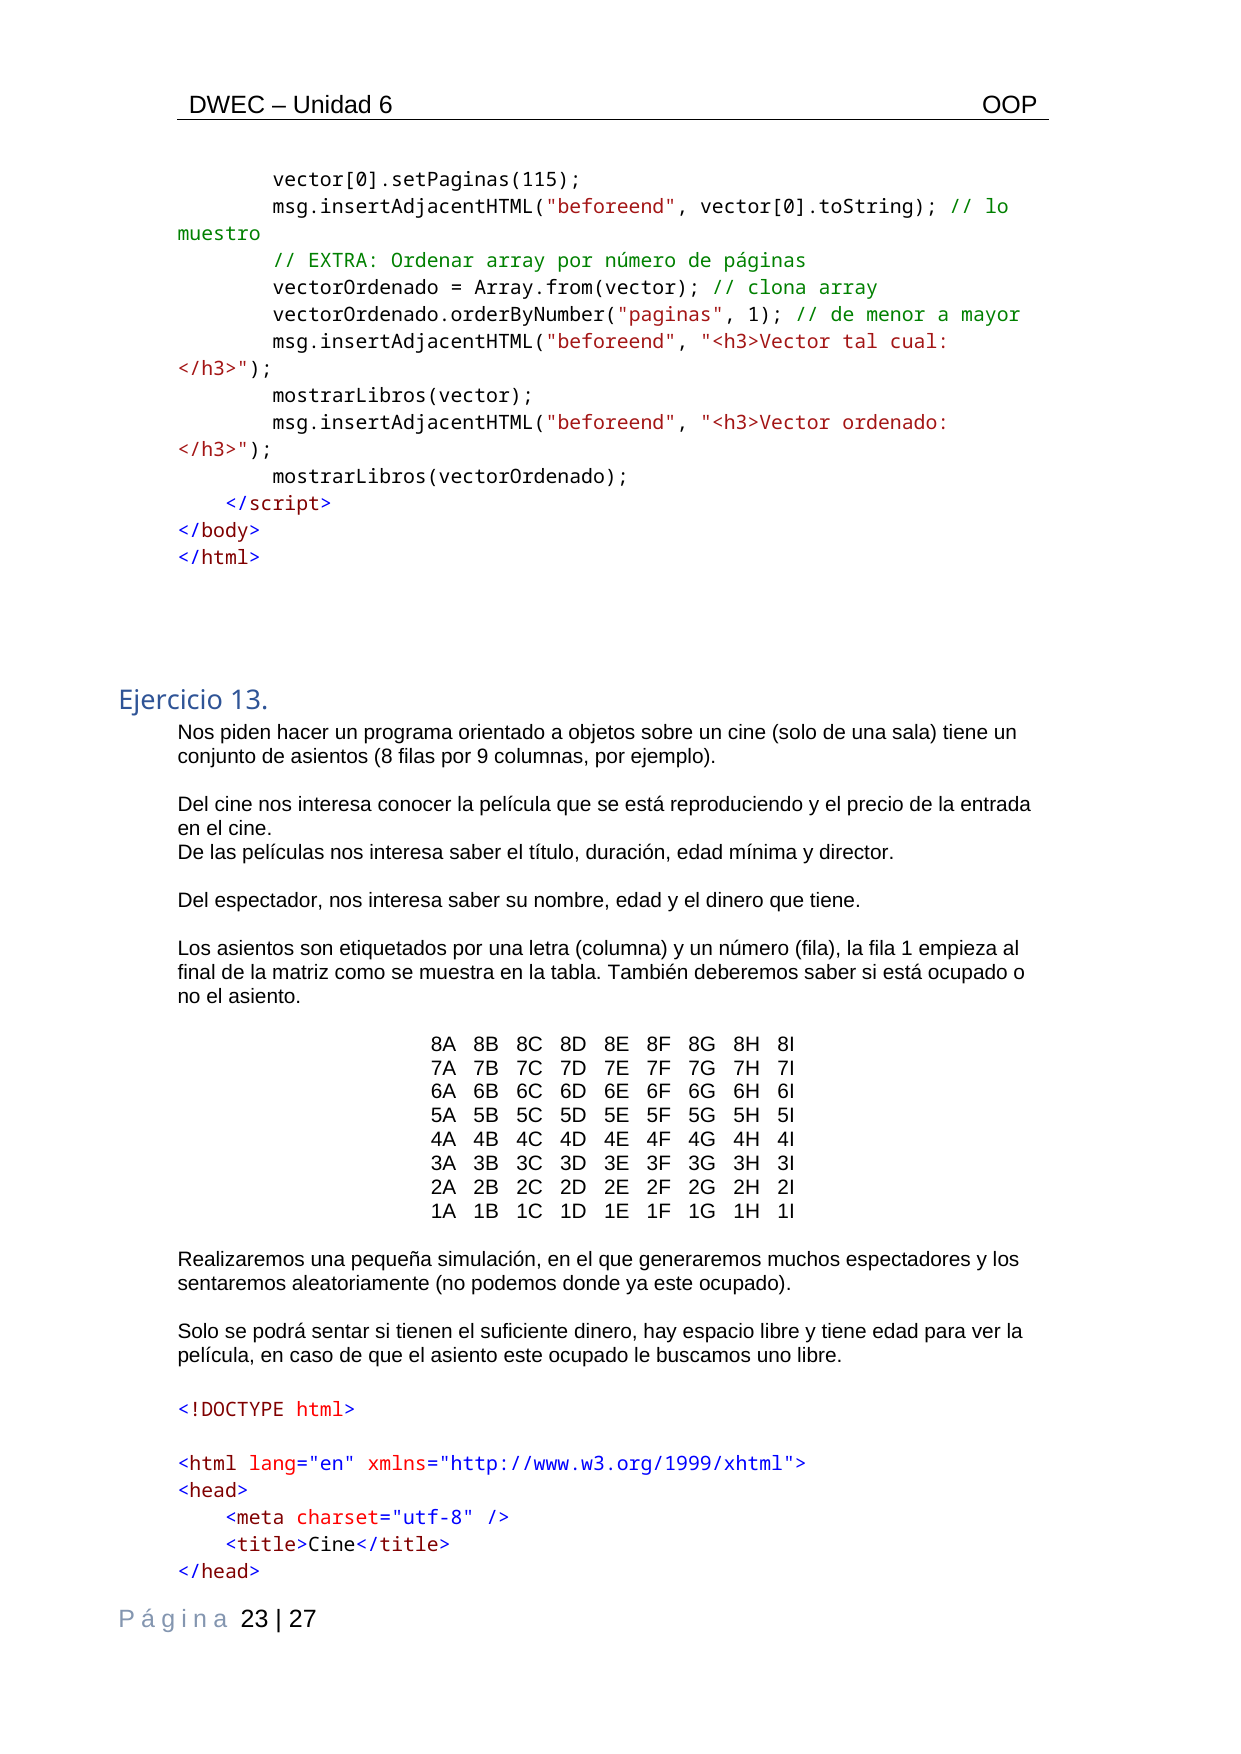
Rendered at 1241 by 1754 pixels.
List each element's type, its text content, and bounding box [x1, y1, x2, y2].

text <meta charset="utf-8" /> [177, 1503, 1048, 1530]
text mostrarLibros(vectorOrdenado); [177, 462, 1048, 489]
text msg.insertAdjacentHTML("beforeend", vector[0].toString); // lo muestro [177, 193, 1048, 247]
text Solo se podrá sentar si tienen el suficiente dinero, hay espacio libre y tiene edad para ver la película, en caso de que el asiento este ocupado le buscamos uno libre. [177, 1295, 1048, 1396]
text mostrarLibros(vector); [177, 381, 1048, 408]
text msg.insertAdjacentHTML("beforeend", "<h3>Vector tal cual: </h3>"); [177, 327, 1048, 381]
text Realizaremos una pequeña simulación, en el que generaremos muchos espectadores y los sentaremos aleatoriamente (no podemos donde ya este ocupado). [177, 1247, 1048, 1295]
text Nos piden hacer un programa orientado a objetos sobre un cine (solo de una sala) tiene un conjunto de asientos (8 filas por 9 columnas, por ejemplo). [177, 720, 1048, 768]
text vectorOrdenado = Array.from(vector); // clona array [177, 273, 1048, 301]
text Los asientos son etiquetados por una letra (columna) y un número (fila), la fila 1 empieza al final de la matriz como se muestra en la tabla. También deberemos saber si está ocupado o no el asiento. [177, 936, 1048, 1007]
text msg.insertAdjacentHTML("beforeend", "<h3>Vector ordenado: </h3>"); [177, 408, 1048, 462]
text vector[0].setPaginas(115); [177, 166, 1048, 193]
text <title>Cine</title> [177, 1530, 1048, 1557]
text <!DOCTYPE html> [177, 1396, 1048, 1422]
text <html lang="en" xmlns="http://www.w3.org/1999/xhtml"> [177, 1449, 1048, 1476]
subtitle Ejercicio 13. [118, 680, 1048, 717]
text </script> [177, 489, 1048, 516]
text Del espectador, nos interesa saber su nombre, edad y el dinero que tiene. [177, 888, 1048, 912]
text 8A 8B 8C 8D 8E 8F 8G 8H 8I 7A 7B 7C 7D 7E 7F 7G 7H 7I 6A 6B 6C 6D 6E 6F 6G 6H 6I 5A 5B 5C 5D 5E 5F 5G 5H 5I 4A 4B 4C 4D 4E 4F 4G 4H 4I 3A 3B 3C 3D 3E 3F 3G 3H 3I 2A 2B 2C 2D 2E 2F 2G 2H 2I 1A 1B 1C 1D 1E 1F 1G 1H 1I [177, 1031, 1048, 1223]
text </body> [177, 516, 1048, 543]
text </html> [177, 543, 1048, 570]
text De las películas nos interesa saber el título, duración, edad mínima y director. [177, 840, 1048, 864]
text </head> [177, 1557, 1048, 1584]
text vectorOrdenado.orderByNumber("paginas", 1); // de menor a mayor [177, 301, 1048, 327]
text // EXTRA: Ordenar array por número de páginas [177, 247, 1048, 273]
text <head> [177, 1476, 1048, 1503]
text Del cine nos interesa conocer la película que se está reproduciendo y el precio de la entrada en el cine. [177, 768, 1048, 840]
